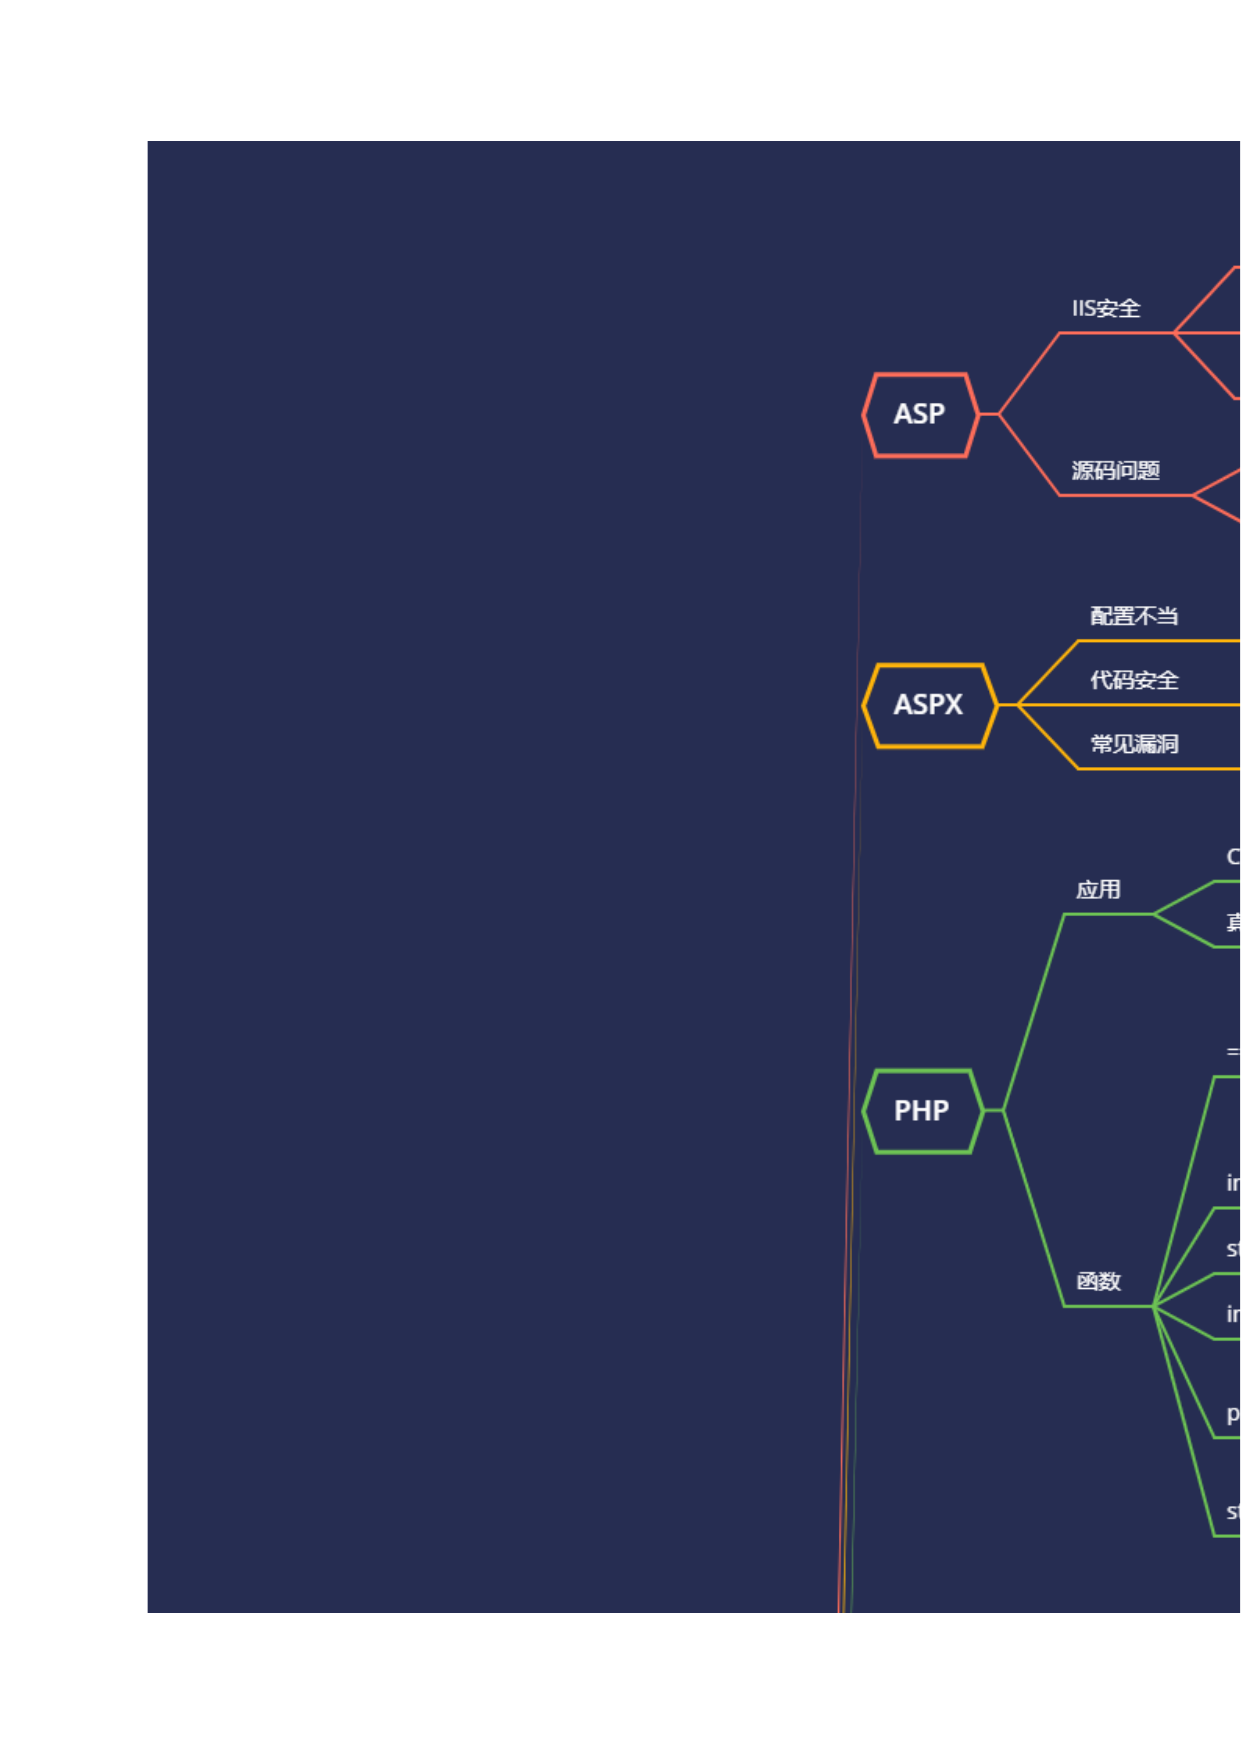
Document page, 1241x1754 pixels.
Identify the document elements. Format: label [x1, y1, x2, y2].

picture [147, 141, 1241, 1613]
